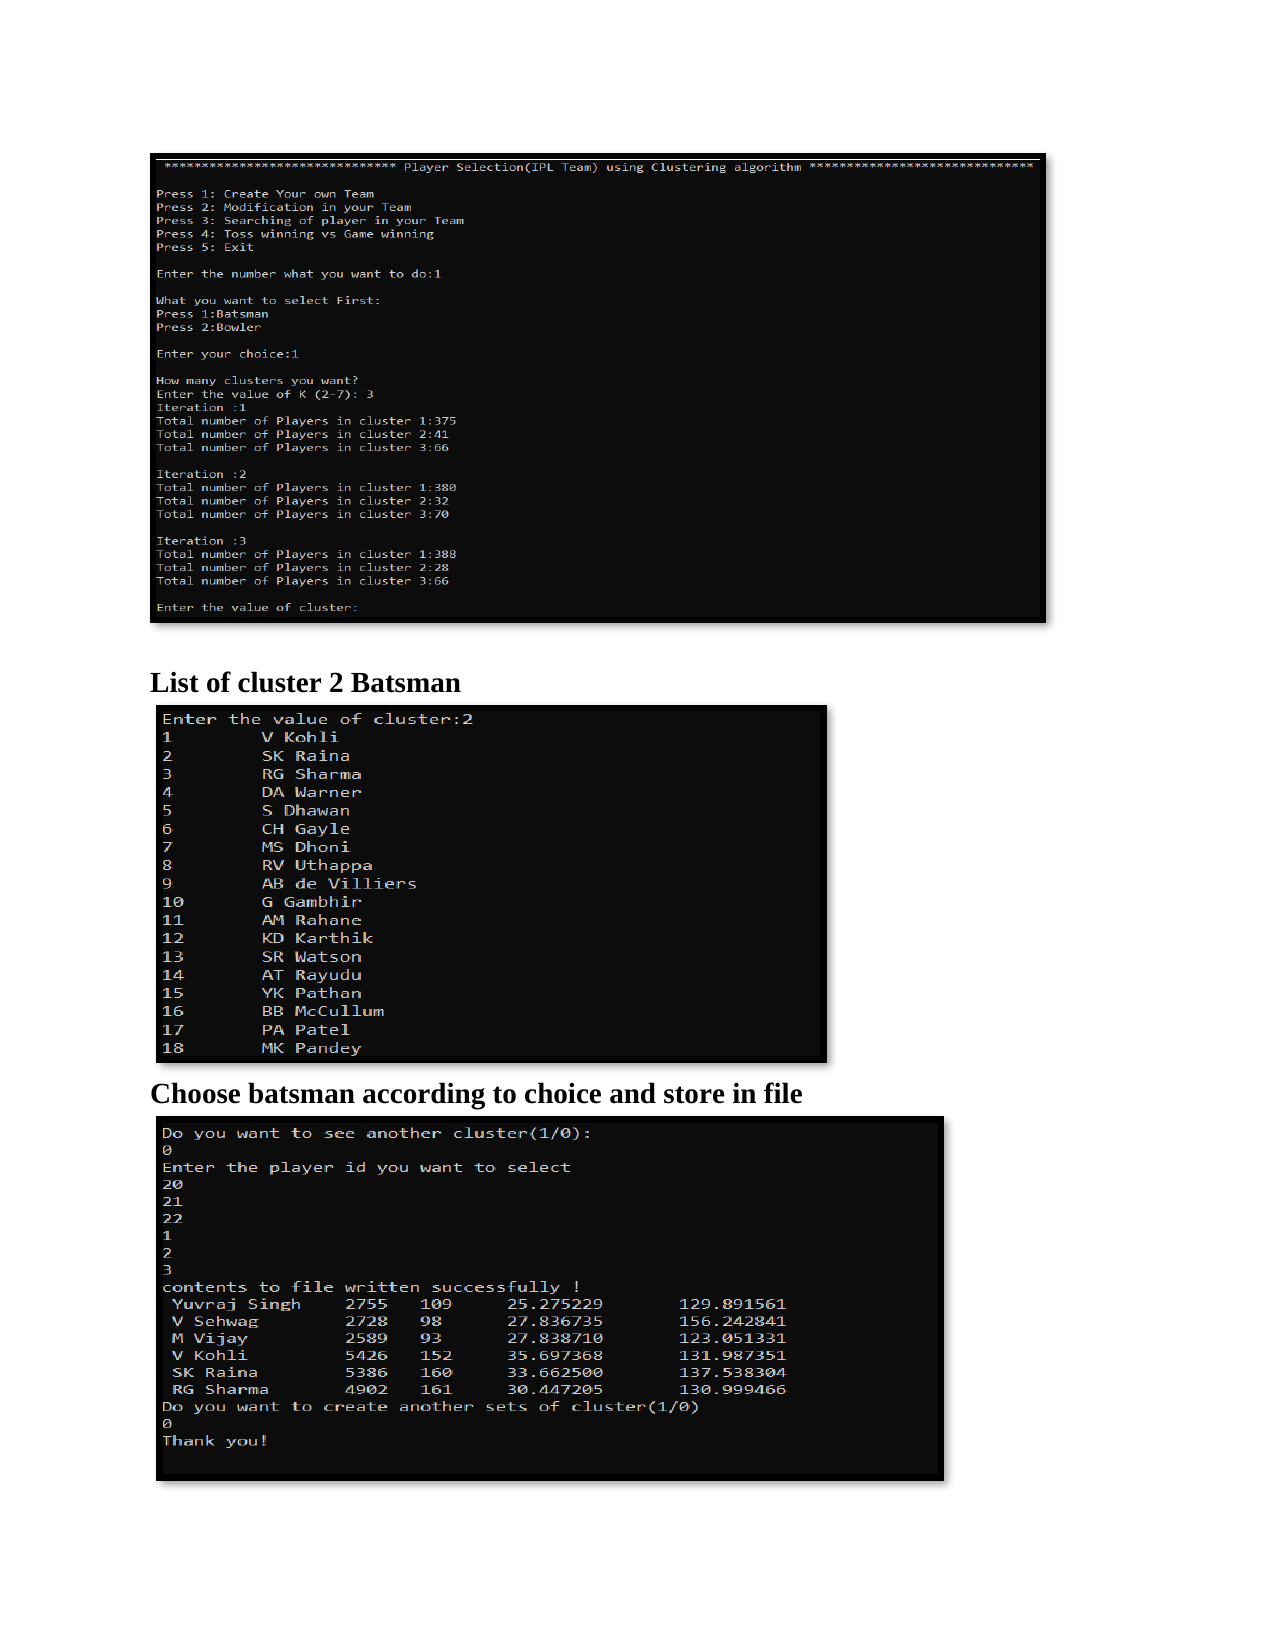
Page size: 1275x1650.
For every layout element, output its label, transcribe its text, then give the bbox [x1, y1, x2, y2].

picture [156, 159, 1040, 617]
text List of cluster 2 Batsman [150, 665, 1125, 698]
picture [163, 1123, 938, 1474]
text Choose batsman according to choice and store in file [150, 1077, 1125, 1110]
picture [163, 711, 820, 1056]
